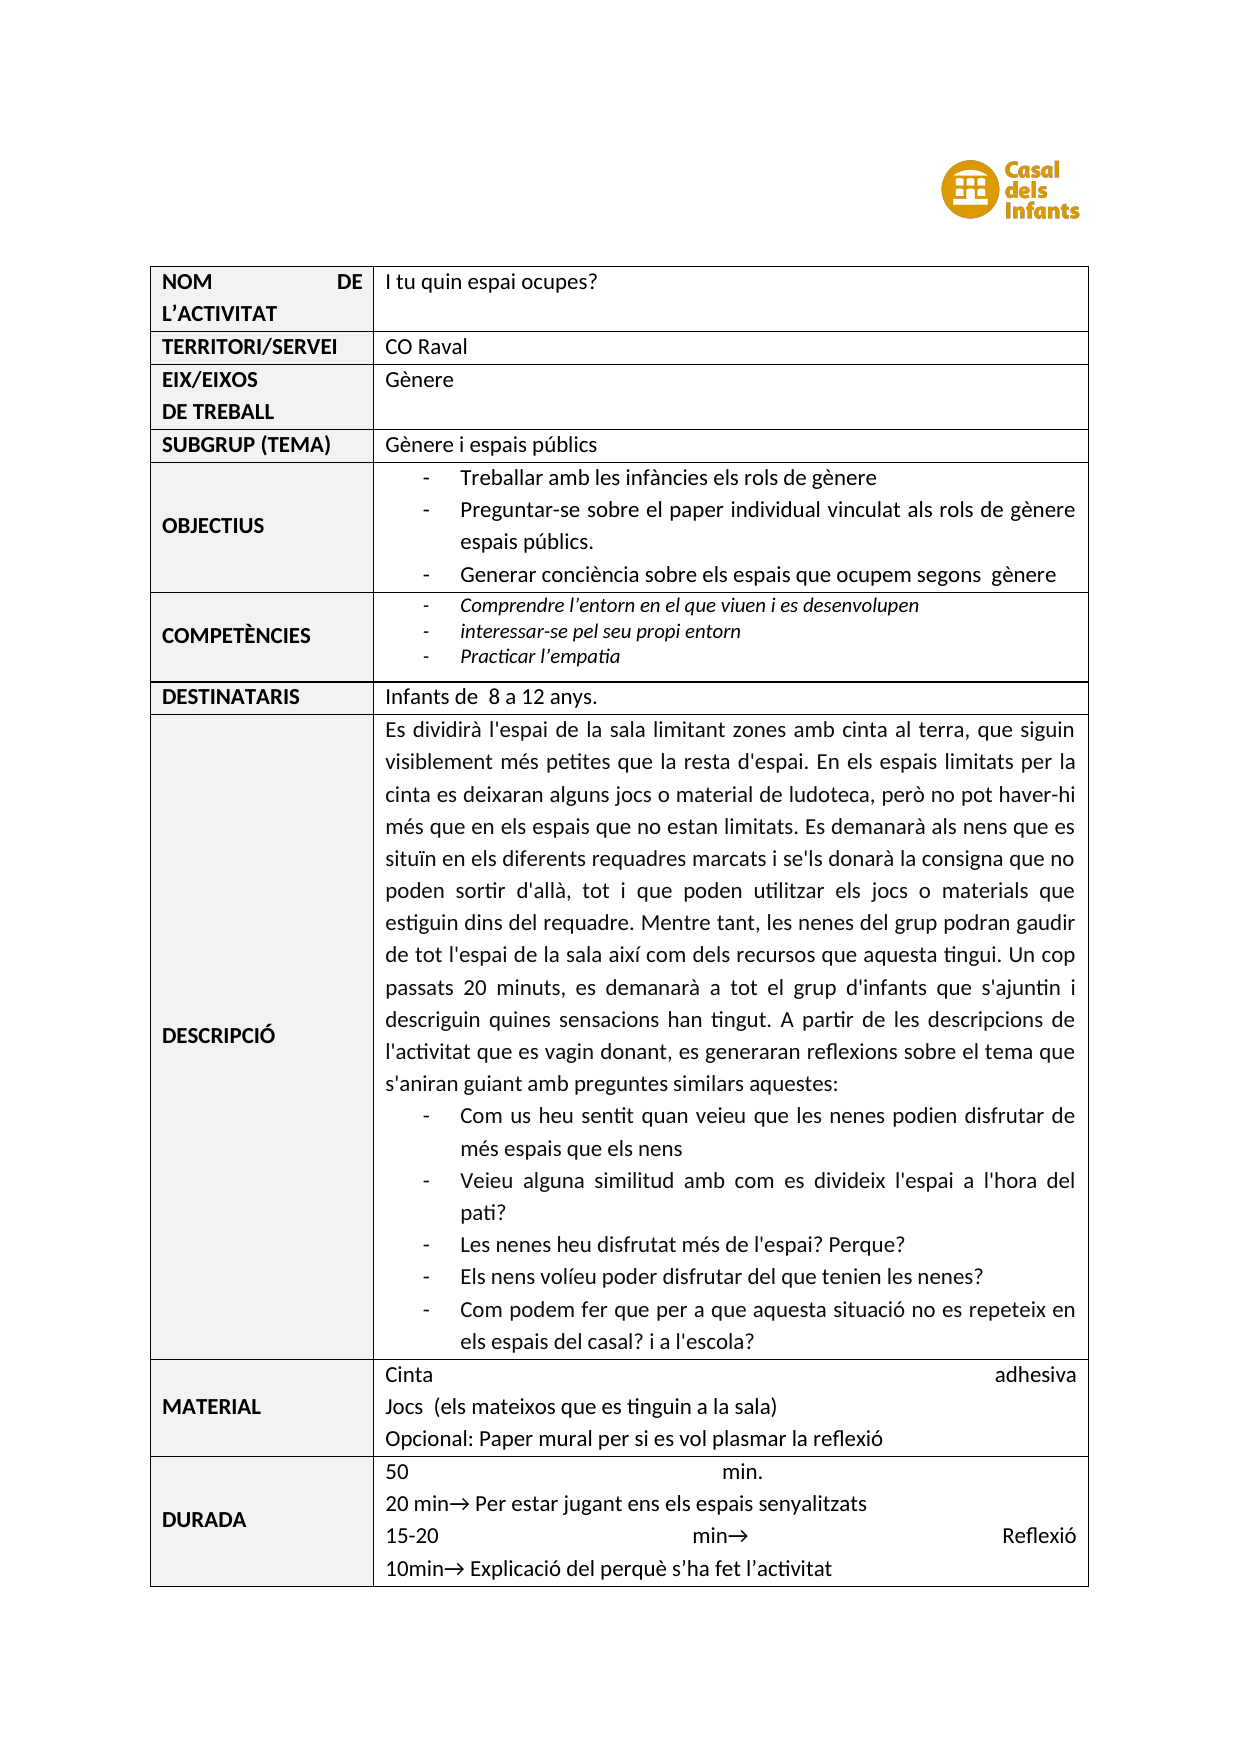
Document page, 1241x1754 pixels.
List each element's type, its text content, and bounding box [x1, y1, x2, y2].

table_cell Treballar amb les infàncies els rols de gènere Preguntar-se sobre el paper individual vinculat als rols de gènere espais públics. Generar conciència sobre els espais que ocupem segons gènere [374, 463, 1088, 592]
table_cell TERRITORI/SERVEI [151, 332, 373, 364]
table_cell Es dividirà l'espai de la sala limitant zones amb cinta al terra, que siguin visiblement més petites que la resta d'espai. En els espais limitats per la cinta es deixaran alguns jocs o material de ludoteca, però no pot haver-hi més que en els espais que no estan limitats. Es demanarà als nens que es situïn en els diferents requadres marcats i se'ls donarà la consigna que no poden sortir d'allà, tot i que poden utilitzar els jocs o materials que estiguin dins del requadre. Mentre tant, les nenes del grup podran gaudir de tot l'espai de la sala així com dels recursos que aquesta tingui. Un cop passats 20 minuts, es demanarà a tot el grup d'infants que s'ajuntin i descriguin quines sensacions han tingut. A partir de les descripcions de l'activitat que es vagin donant, es generaran reflexions sobre el tema que s'aniran guiant amb preguntes similars aquestes: Com us heu sentit quan veieu que les nenes podien disfrutar de més espais que els nens Veieu alguna similitud amb com es divideix l'espai a l'hora del pati? Les nenes heu disfrutat més de l'espai? Perque? Els nens volíeu poder disfrutar del que tenien les nenes? Com podem fer que per a que aquesta situació no es repeteix en els espais del casal? i a l'escola? [374, 715, 1088, 1359]
table_cell DESCRIPCIÓ [151, 715, 373, 1359]
table_cell 50 min. 20 min→ Per estar jugant ens els espais senyalitzats 15-20 min→ Reflexió 10min→ Explicació del perquè s’ha fet l’activitat [374, 1457, 1088, 1586]
table_cell Comprendre l’entorn en el que viuen i es desenvolupen interessar-se pel seu propi entorn Practicar l’empatia [374, 593, 1088, 681]
picture [930, 150, 1091, 230]
table_cell SUBGRUP (TEMA) [151, 430, 373, 462]
table_header I tu quin espai ocupes? [374, 267, 1088, 331]
table_cell Infants de 8 a 12 anys. [374, 683, 1088, 714]
table_cell DURADA [151, 1457, 373, 1586]
table_cell EIX/EIXOS DE TREBALL [151, 365, 373, 429]
table_cell OBJECTIUS [151, 463, 373, 592]
table_cell CO Raval [374, 332, 1088, 364]
table_cell DESTINATARIS [151, 683, 373, 714]
table_cell Cinta adhesiva Jocs (els mateixos que es tinguin a la sala) Opcional: Paper mural per si es vol plasmar la reflexió [374, 1360, 1088, 1456]
table_cell COMPETÈNCIES [151, 593, 373, 681]
table_header NOM DE L’ACTIVITAT [151, 267, 373, 331]
table_cell MATERIAL [151, 1360, 373, 1456]
table_cell Gènere i espais públics [374, 430, 1088, 462]
table_cell Gènere [374, 365, 1088, 429]
